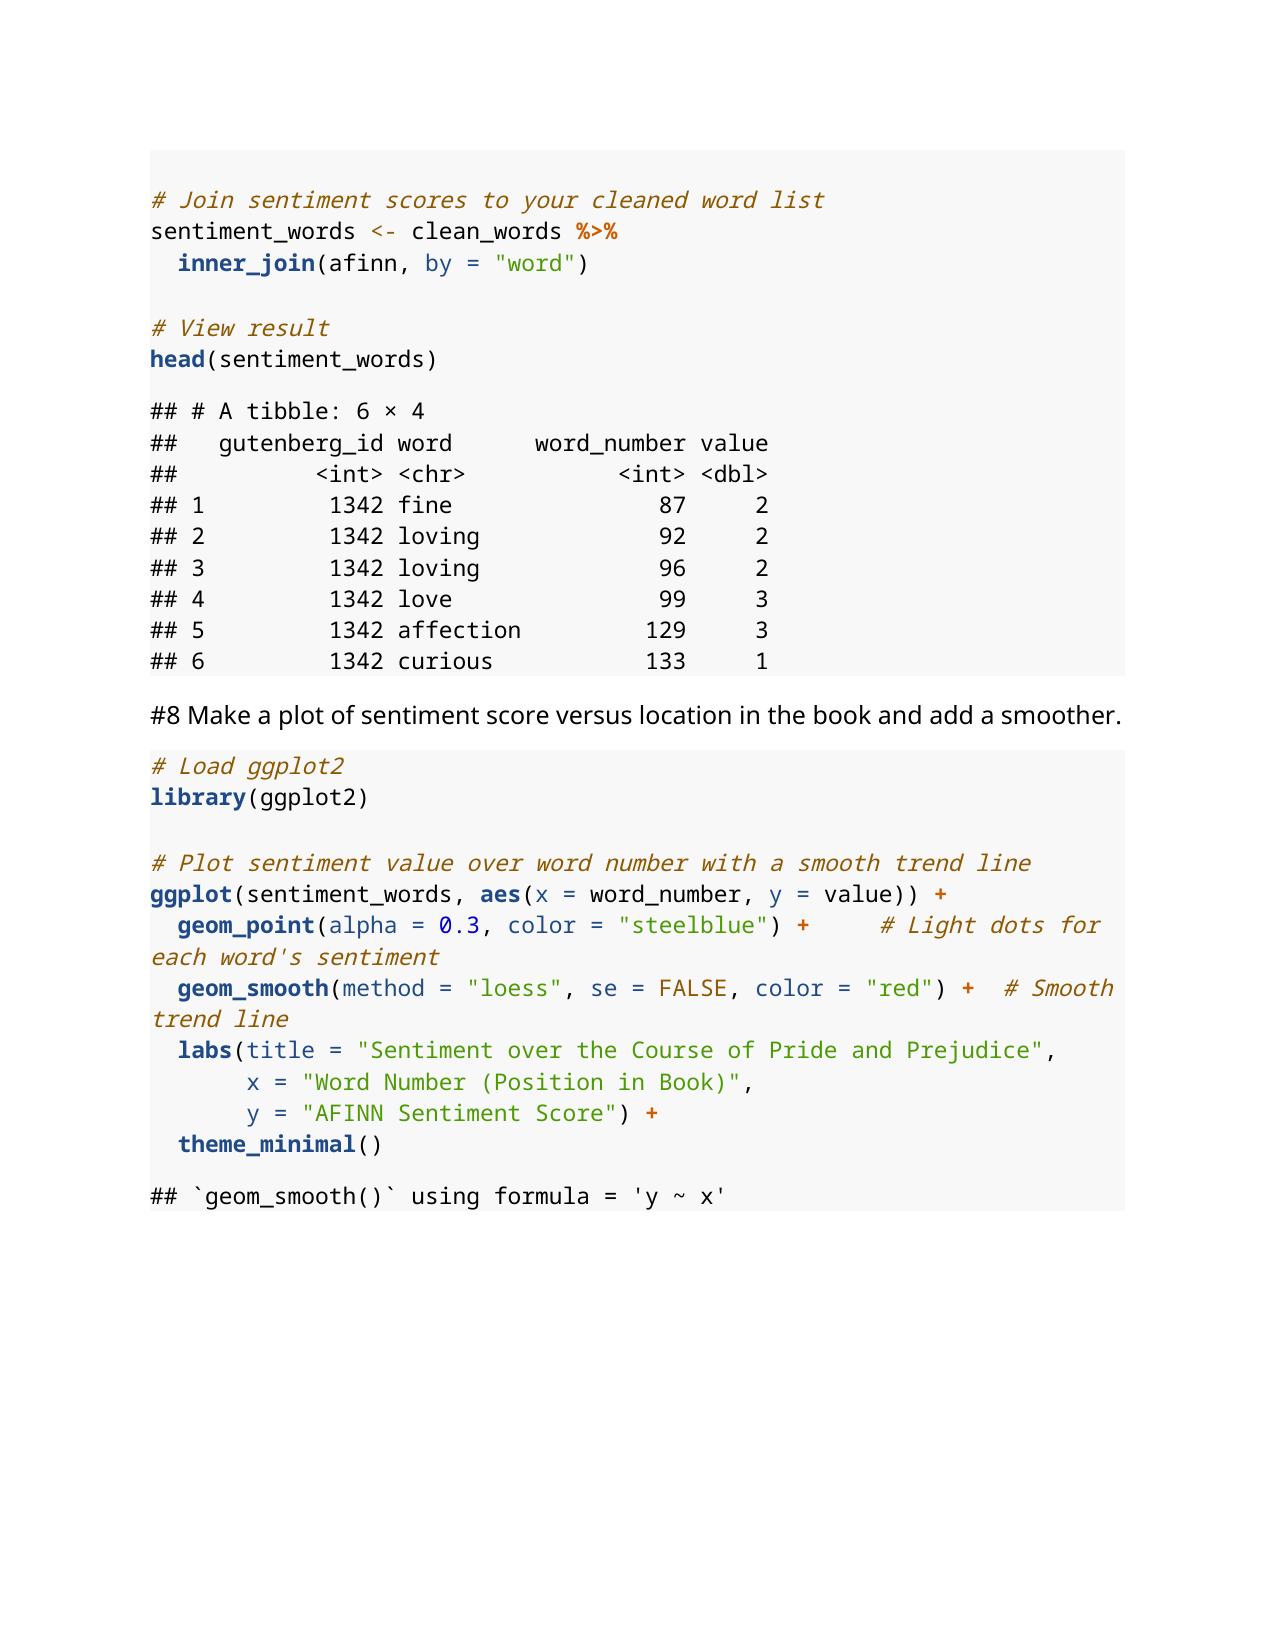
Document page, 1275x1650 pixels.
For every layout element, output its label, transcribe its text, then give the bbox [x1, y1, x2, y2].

text ## `geom_smooth()` using formula = 'y ~ x' [150, 1180, 1125, 1211]
text ## # A tibble: 6 × 4 ## gutenberg_id word word_number value ## <int> <chr> <int> <dbl> ## 1 1342 fine 87 2 ## 2 1342 loving 92 2 ## 3 1342 loving 96 2 ## 4 1342 love 99 3 ## 5 1342 affection 129 3 ## 6 1342 curious 133 1 [150, 395, 1125, 676]
text #8 Make a plot of sentiment score versus location in the book and add a smoother. [150, 697, 1125, 731]
text # Load ggplot2 library(ggplot2) # Plot sentiment value over word number with a smooth trend line ggplot(sentiment_words, aes(x = word_number, y = value)) + geom_point(alpha = 0.3, color = "steelblue") + # Light dots for each word's sentiment geom_smooth(method = "loess", se = FALSE, color = "red") + # Smooth trend line labs(title = "Sentiment over the Course of Pride and Prejudice", x = "Word Number (Position in Book)", y = "AFINN Sentiment Score") + theme_minimal() [150, 750, 1125, 1159]
